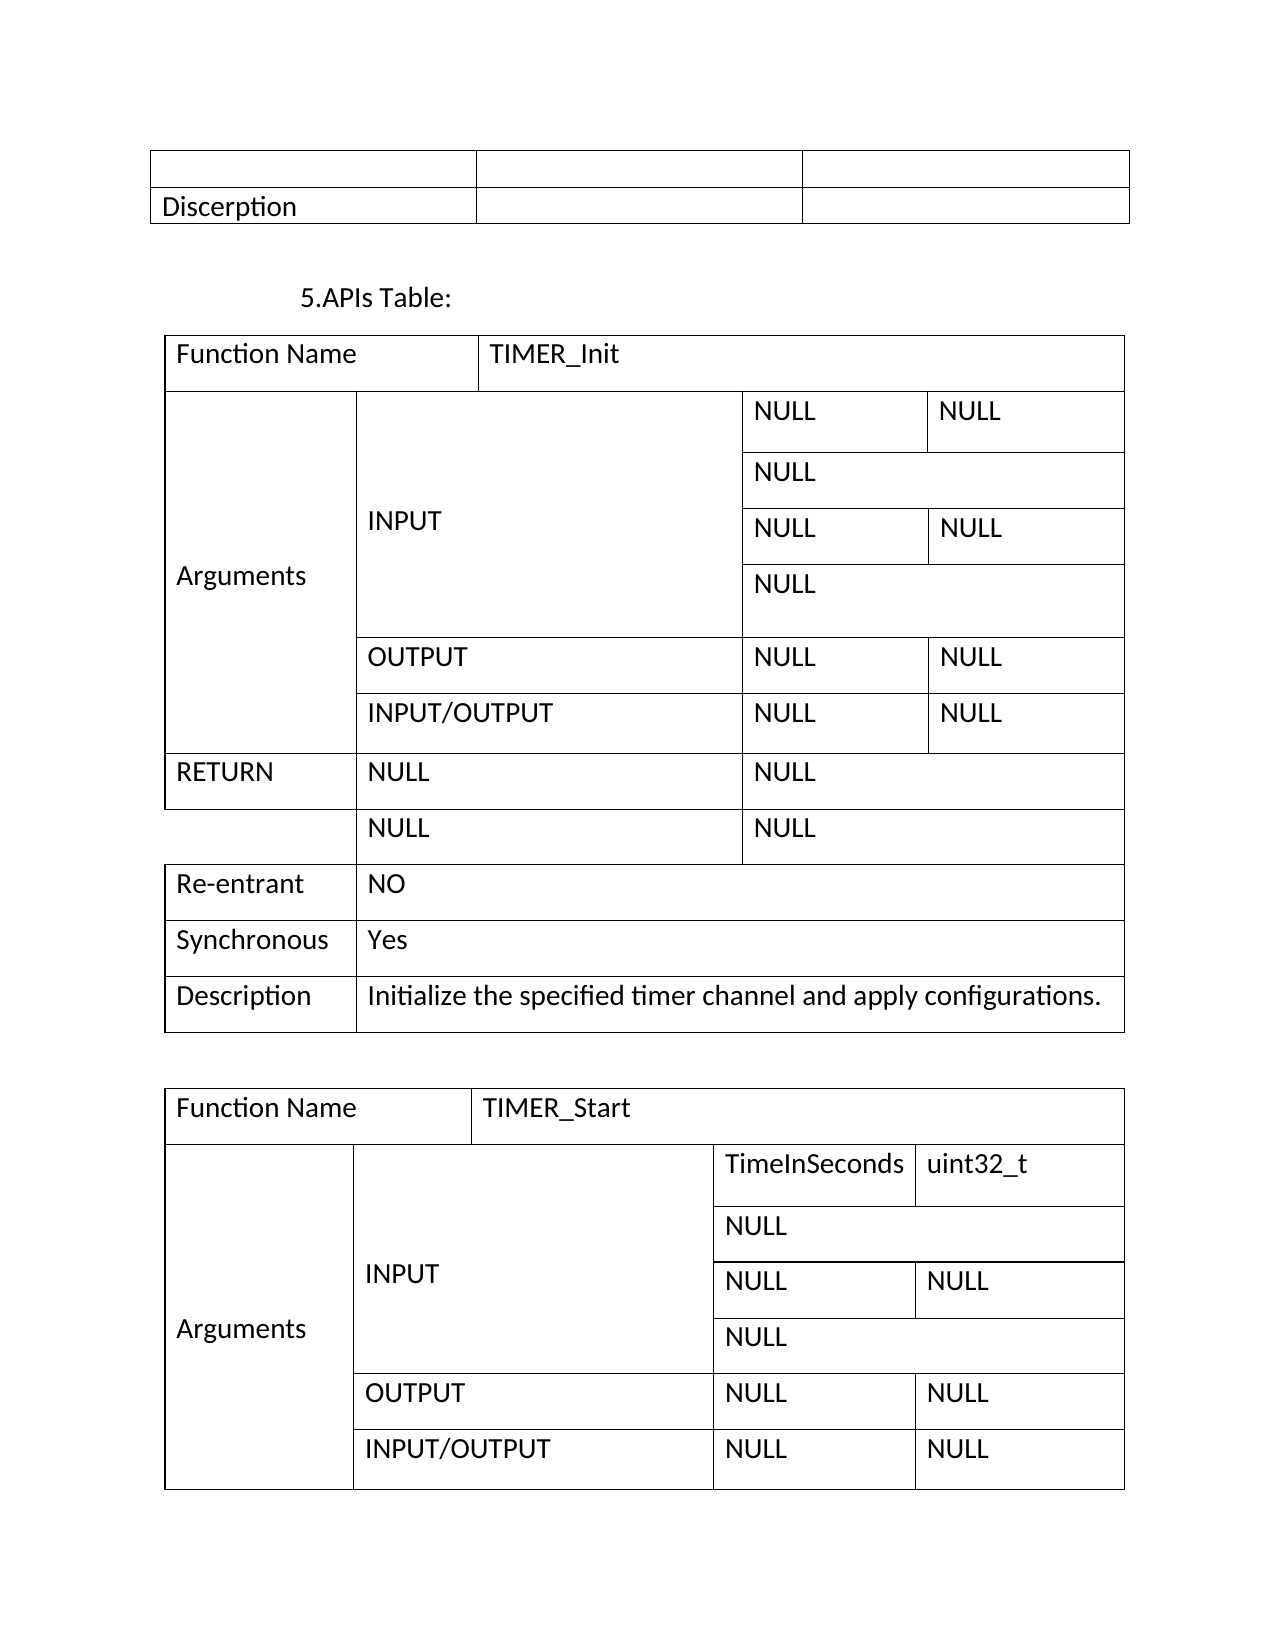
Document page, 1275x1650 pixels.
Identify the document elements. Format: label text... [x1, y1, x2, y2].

table_cell [477, 188, 802, 223]
table_cell NULL [743, 754, 1124, 808]
table_cell [803, 151, 1129, 187]
table_cell INPUT [354, 1145, 713, 1373]
table_cell INPUT/OUTPUT [354, 1430, 713, 1489]
table_cell Arguments [166, 1145, 353, 1489]
table_cell RETURN [166, 754, 356, 808]
table_cell NO [357, 865, 1124, 920]
table_header Function Name [166, 1089, 471, 1144]
table_cell OUTPUT [354, 1374, 713, 1429]
table_cell NULL [743, 638, 928, 693]
table_cell NULL [743, 565, 1124, 637]
table_cell NULL [743, 392, 927, 452]
table_cell [477, 151, 802, 187]
table_cell NULL [743, 810, 1124, 864]
table_cell NULL [916, 1430, 1124, 1489]
table_cell INPUT/OUTPUT [357, 694, 742, 752]
table_cell NULL [743, 694, 928, 752]
table_cell Discerption [151, 188, 476, 223]
text 5.APIs Table: [150, 279, 1125, 315]
table_cell Synchronous [166, 921, 356, 976]
table_cell TimeInSeconds [714, 1145, 915, 1206]
table_cell NULL [929, 694, 1124, 752]
table_cell NULL [357, 754, 742, 808]
table_header TIMER_Start [472, 1089, 1124, 1144]
table_header TIMER_Init [479, 336, 1124, 391]
table_cell NULL [714, 1430, 915, 1489]
table_cell NULL [929, 638, 1124, 693]
table_header Function Name [166, 336, 478, 391]
table_cell NULL [714, 1207, 1124, 1261]
table_cell NULL [916, 1263, 1124, 1317]
table_cell Yes [357, 921, 1124, 976]
table_cell Arguments [166, 392, 356, 752]
table_cell [151, 151, 476, 187]
table_cell NULL [714, 1263, 915, 1317]
table_cell [803, 188, 1129, 223]
table_cell uint32_t [916, 1145, 1124, 1206]
table_cell NULL [928, 392, 1124, 452]
table_cell NULL [357, 810, 742, 864]
table_cell NULL [929, 509, 1124, 564]
table_cell OUTPUT [357, 638, 742, 693]
table_cell NULL [714, 1374, 915, 1429]
table_cell Description [166, 977, 356, 1032]
table_cell NULL [916, 1374, 1124, 1429]
table_cell NULL [743, 509, 928, 564]
table_cell NULL [743, 453, 1124, 508]
table_cell Re-entrant [166, 865, 356, 920]
table_cell NULL [714, 1319, 1124, 1373]
table_cell INPUT [357, 392, 742, 637]
table_cell Initialize the specified timer channel and apply configurations. [357, 977, 1124, 1032]
